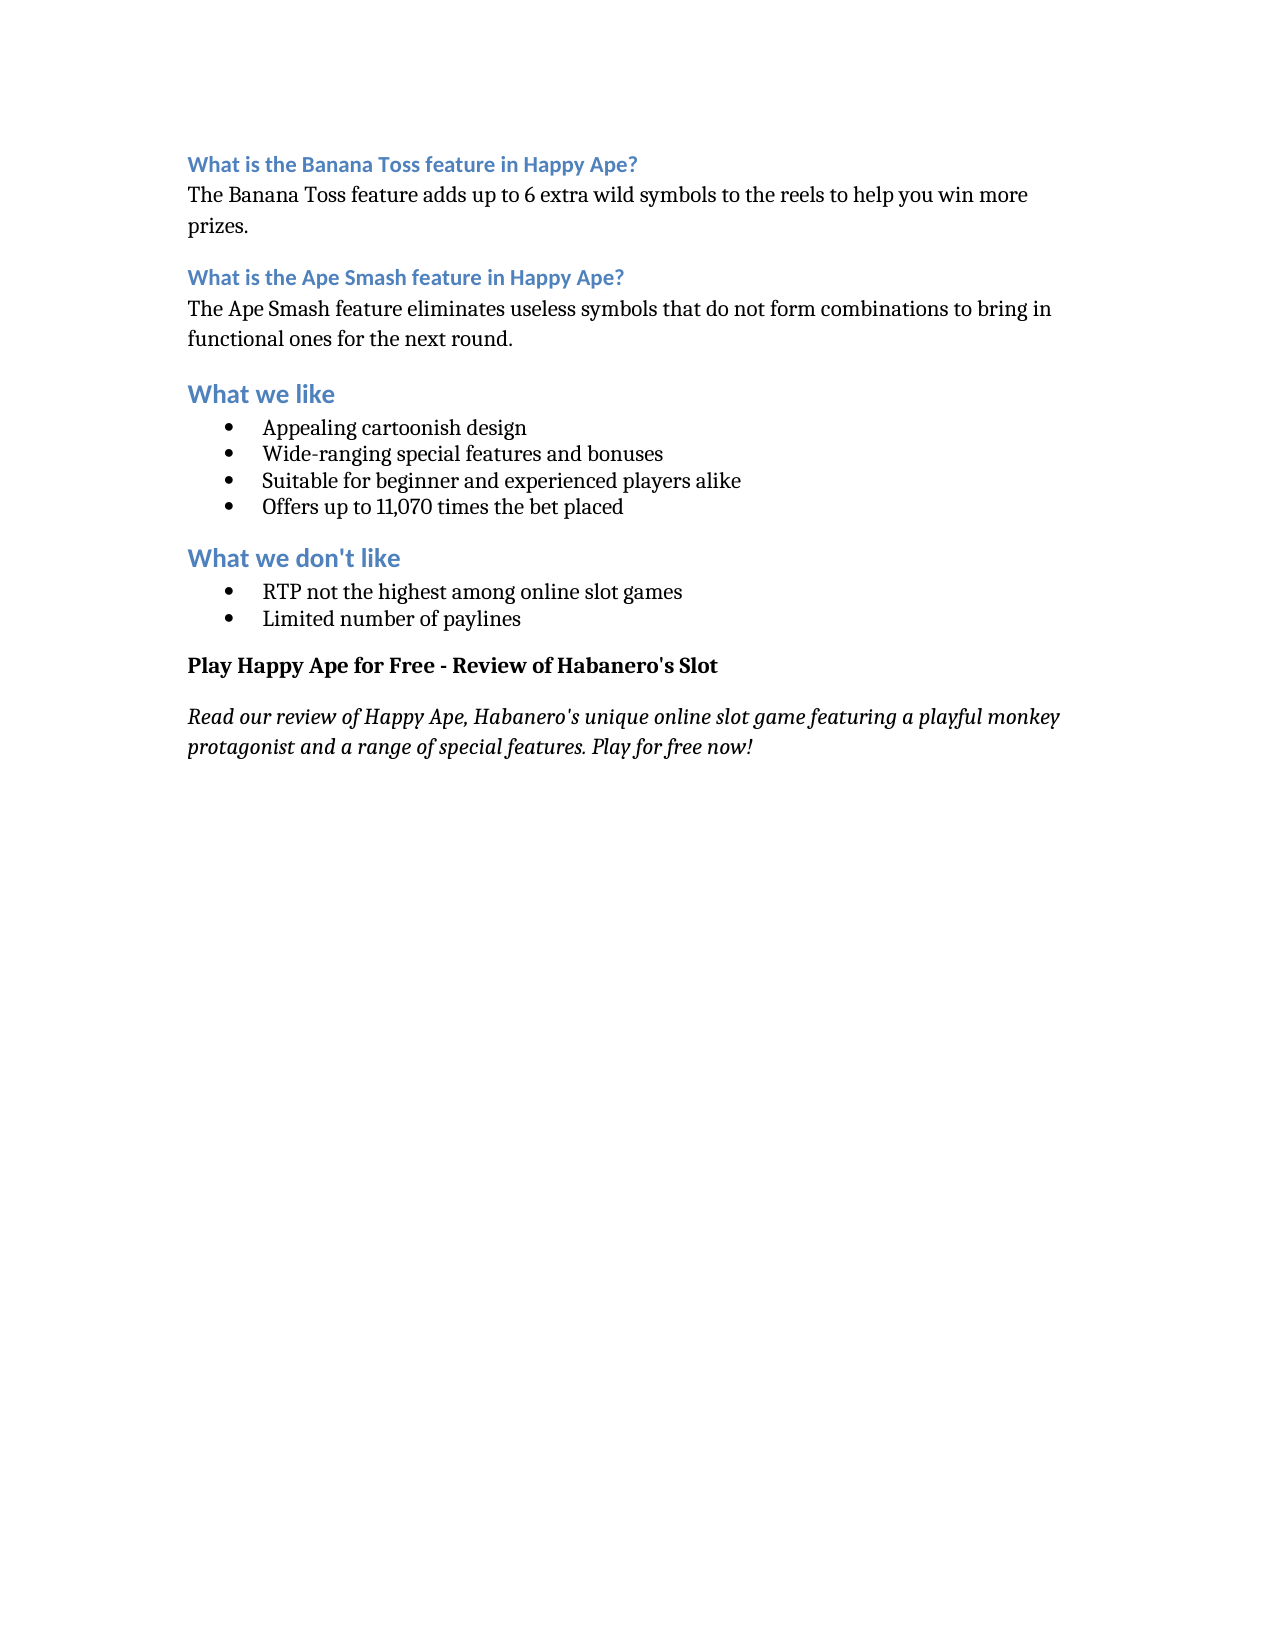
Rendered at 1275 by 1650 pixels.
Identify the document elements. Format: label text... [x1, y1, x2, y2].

text The Banana Toss feature adds up to 6 extra wild symbols to the reels to help you win more prizes. [187, 182, 1087, 239]
text The Ape Smash feature eliminates useless symbols that do not form combinations to bring in functional ones for the next round. [187, 296, 1087, 352]
list Wide-ranging special features and bonuses [225, 441, 1087, 467]
text Read our review of Happy Ape, Habanero's unique online slot game featuring a playful monkey protagonist and a range of special features. Play for free now! [187, 703, 1087, 760]
list Limited number of paylines [225, 605, 1087, 632]
list RTP not the highest among online slot games [225, 579, 1087, 605]
subtitle What is the Ape Smash feature in Happy Ape? [187, 263, 1087, 291]
list Suitable for beginner and experienced players alike [225, 467, 1087, 494]
text Play Happy Ape for Free - Review of Habanero's Slot [187, 652, 1087, 679]
list Offers up to 11,070 times the bet placed [225, 494, 1087, 520]
subtitle What we like [187, 377, 1087, 410]
list Appealing cartoonish design [225, 415, 1087, 441]
subtitle What we don't like [187, 541, 1087, 574]
subtitle What is the Banana Toss feature in Happy Ape? [187, 150, 1087, 178]
